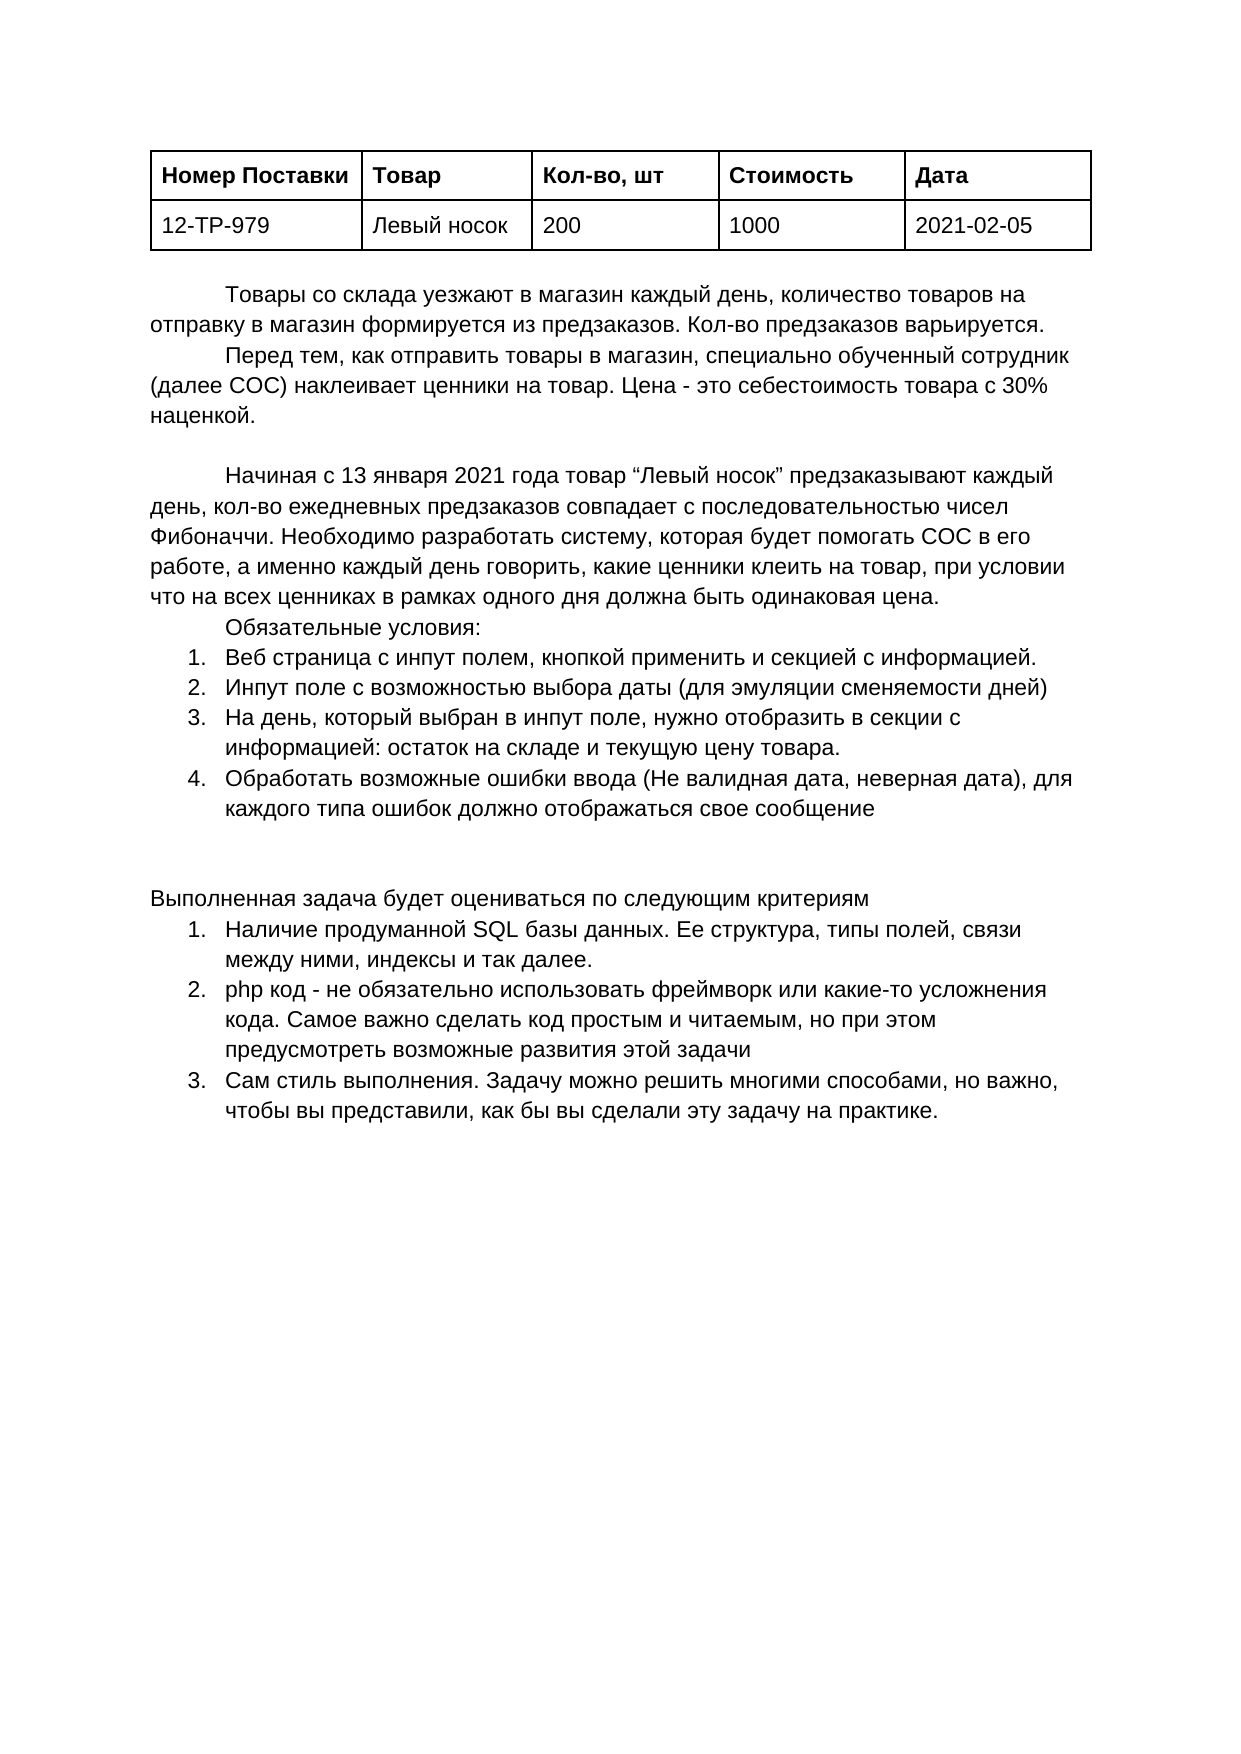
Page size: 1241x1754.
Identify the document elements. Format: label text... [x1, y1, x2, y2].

text Выполненная задача будет оцениваться по следующим критериям [150, 885, 1090, 912]
table_header Товар [363, 152, 531, 199]
list На день, который выбран в инпут поле, нужно отобразить в секции с информацией: остаток на складе и текущую цену товара. [187, 704, 1090, 761]
text Товары со склада уезжают в магазин каждый день, количество товаров на отправку в магазин формируется из предзаказов. Кол-во предзаказов варьируется. [150, 281, 1090, 338]
text Обязательные условия: [150, 613, 1090, 640]
table_header Стоимость [720, 152, 904, 199]
list Инпут поле с возможностью выбора даты (для эмуляции сменяемости дней) [187, 674, 1090, 700]
list Обработать возможные ошибки ввода (Не валидная дата, неверная дата), для каждого типа ошибок должно отображаться свое сообщение [187, 764, 1090, 821]
table_cell Левый носок [363, 201, 531, 249]
table_header Кол-во, шт [533, 152, 718, 199]
table_header Дата [906, 152, 1090, 199]
list php код - не обязательно использовать фреймворк или какие-то усложнения кода. Самое важно сделать код простым и читаемым, но при этом предусмотреть возможные развития этой задачи [187, 976, 1090, 1063]
list Сам стиль выполнения. Задачу можно решить многими способами, но важно, чтобы вы представили, как бы вы сделали эту задачу на практике. [187, 1067, 1090, 1123]
table_header Номер Поставки [152, 152, 361, 199]
text Перед тем, как отправить товары в магазин, специально обученный сотрудник (далее СОС) наклеивает ценники на товар. Цена - это себестоимость товара с 30% наценкой. [150, 342, 1090, 428]
list Наличие продуманной SQL базы данных. Ее структура, типы полей, связи между ними, индексы и так далее. [187, 916, 1090, 972]
table_cell 2021-02-05 [906, 201, 1090, 249]
table_cell 200 [533, 201, 718, 249]
text Начиная с 13 января 2021 года товар “Левый носок” предзаказывают каждый день, кол-во ежедневных предзаказов совпадает с последовательностью чисел Фибоначчи. Необходимо разработать систему, которая будет помогать СОС в его работе, а именно каждый день говорить, какие ценники клеить на товар, при условии что на всех ценниках в рамках одного дня должна быть одинаковая цена. [150, 462, 1090, 610]
list Веб страница с инпут полем, кнопкой применить и секцией с информацией. [187, 644, 1090, 670]
table_cell 1000 [720, 201, 904, 249]
table_cell 12-TP-979 [152, 201, 361, 249]
